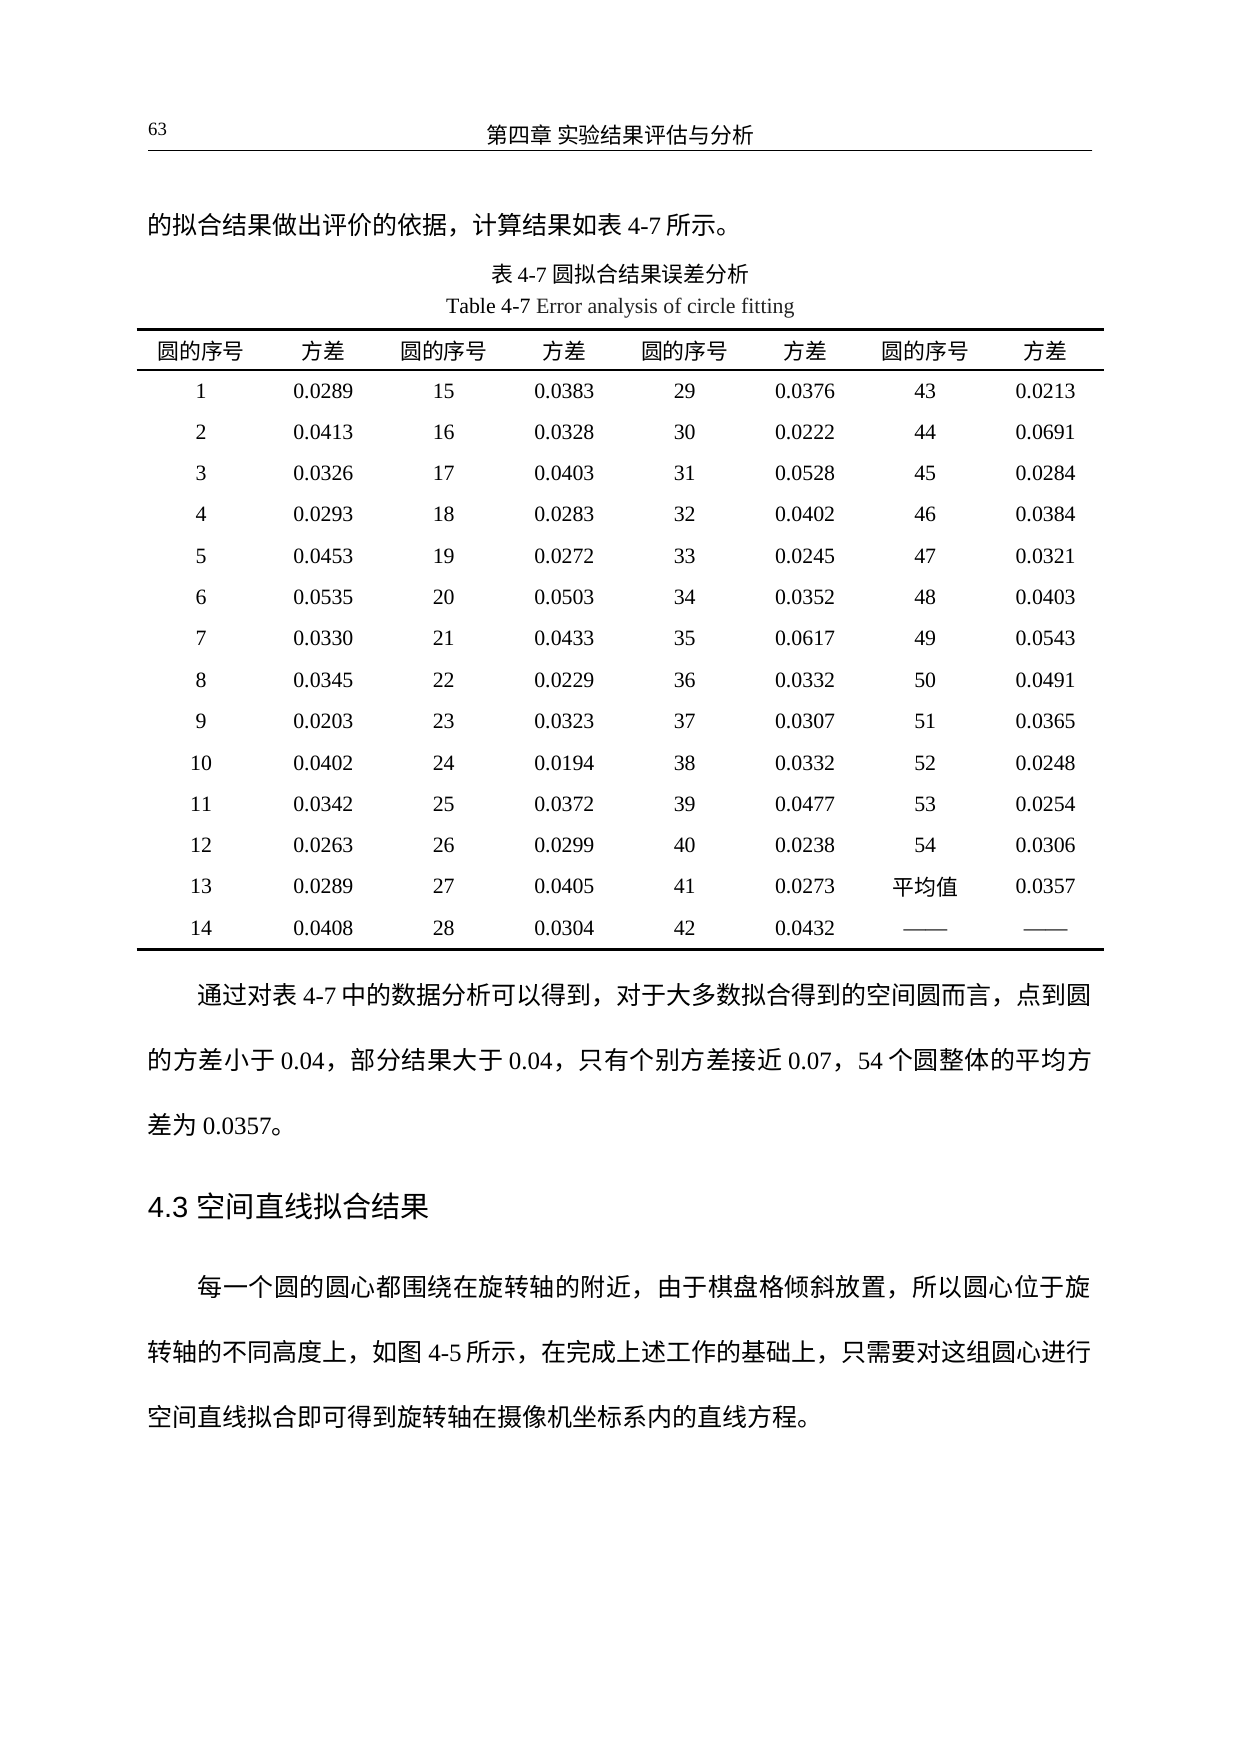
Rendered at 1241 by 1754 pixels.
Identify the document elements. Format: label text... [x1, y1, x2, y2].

table_cell 0.0453 [265, 535, 381, 576]
table_header 方差 [747, 331, 863, 369]
text 通过对表4-7中的数据分析可以得到，对于大多数拟合得到的空间圆而言，点到圆的方差小于0.04，部分结果大于0.04，只有个别方差接近0.07，54个圆整体的平均方差为0.0357。 [148, 961, 1092, 1156]
table_cell 49 [863, 618, 987, 659]
table_cell 8 [137, 659, 265, 700]
table_header 方差 [506, 331, 622, 369]
table_cell 0.0352 [747, 576, 863, 617]
table_cell 50 [863, 659, 987, 700]
table_cell 平均值 [863, 866, 987, 907]
table_cell 36 [623, 659, 747, 700]
table_cell 44 [863, 411, 987, 452]
table_cell 42 [623, 907, 747, 948]
table_cell 31 [623, 452, 747, 493]
table_cell 20 [381, 576, 506, 617]
table_cell 0.0617 [747, 618, 863, 659]
table_cell 0.0432 [747, 907, 863, 948]
table_cell 27 [381, 866, 506, 907]
table_cell 0.0403 [987, 576, 1104, 617]
table_cell 24 [381, 741, 506, 783]
text 每一个圆的圆心都围绕在旋转轴的附近，由于棋盘格倾斜放置，所以圆心位于旋转轴的不同高度上，如图4-5所示，在完成上述工作的基础上，只需要对这组圆心进行空间直线拟合即可得到旋转轴在摄像机坐标系内的直线方程。 [148, 1253, 1092, 1448]
table_cell 53 [863, 783, 987, 824]
table_cell 0.0323 [506, 700, 622, 741]
table_cell 45 [863, 452, 987, 493]
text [148, 191, 1092, 256]
table_cell 0.0289 [265, 866, 381, 907]
table_cell 0.0238 [747, 824, 863, 866]
table_cell 0.0326 [265, 452, 381, 493]
table_cell 0.0299 [506, 824, 622, 866]
table_cell 35 [623, 618, 747, 659]
table_cell 4 [137, 493, 265, 535]
table_cell 0.0691 [987, 411, 1104, 452]
table_cell 18 [381, 493, 506, 535]
table_cell 0.0342 [265, 783, 381, 824]
table_cell 40 [623, 824, 747, 866]
table_cell 0.0304 [506, 907, 622, 948]
table_cell 6 [137, 576, 265, 617]
table_cell 0.0383 [506, 371, 622, 411]
table_cell 7 [137, 618, 265, 659]
table_cell 0.0203 [265, 700, 381, 741]
table_header 方差 [987, 331, 1104, 369]
table_cell 0.0402 [265, 741, 381, 783]
table_cell —— [987, 907, 1104, 948]
table_cell 0.0332 [747, 741, 863, 783]
table_cell 23 [381, 700, 506, 741]
subtitle 4.3 空间直线拟合结果 [148, 1172, 1092, 1237]
table_cell 0.0248 [987, 741, 1104, 783]
table_cell 22 [381, 659, 506, 700]
table_cell 17 [381, 452, 506, 493]
table_cell 0.0284 [987, 452, 1104, 493]
table_cell 37 [623, 700, 747, 741]
table_cell 0.0272 [506, 535, 622, 576]
table_cell 0.0491 [987, 659, 1104, 700]
table_cell 0.0365 [987, 700, 1104, 741]
table_cell 0.0528 [747, 452, 863, 493]
table_cell 0.0384 [987, 493, 1104, 535]
table_cell 0.0254 [987, 783, 1104, 824]
table_cell 48 [863, 576, 987, 617]
table_cell 0.0372 [506, 783, 622, 824]
table_cell 0.0307 [747, 700, 863, 741]
text 表4-7 圆拟合结果误差分析 [148, 256, 1092, 289]
table_cell 0.0332 [747, 659, 863, 700]
table_cell 0.0330 [265, 618, 381, 659]
table_cell 0.0376 [747, 371, 863, 411]
table_cell 21 [381, 618, 506, 659]
table_cell 0.0535 [265, 576, 381, 617]
table_cell 0.0405 [506, 866, 622, 907]
table_cell 0.0273 [747, 866, 863, 907]
table_cell 0.0222 [747, 411, 863, 452]
table_cell 52 [863, 741, 987, 783]
table_cell 0.0543 [987, 618, 1104, 659]
table_cell 0.0306 [987, 824, 1104, 866]
table_cell 33 [623, 535, 747, 576]
table_cell 0.0263 [265, 824, 381, 866]
table_cell 0.0293 [265, 493, 381, 535]
table_cell 3 [137, 452, 265, 493]
table_cell 30 [623, 411, 747, 452]
table_cell 10 [137, 741, 265, 783]
table_cell 54 [863, 824, 987, 866]
table_cell 15 [381, 371, 506, 411]
table_cell 0.0357 [987, 866, 1104, 907]
table_header 圆的序号 [863, 331, 987, 369]
table_cell 39 [623, 783, 747, 824]
table_cell 0.0503 [506, 576, 622, 617]
table_cell 0.0433 [506, 618, 622, 659]
table_cell 0.0403 [506, 452, 622, 493]
table_cell 0.0283 [506, 493, 622, 535]
table_cell 14 [137, 907, 265, 948]
table_cell 43 [863, 371, 987, 411]
table_cell 34 [623, 576, 747, 617]
table_cell 46 [863, 493, 987, 535]
table_cell 0.0402 [747, 493, 863, 535]
table_cell —— [863, 907, 987, 948]
table_cell 29 [623, 371, 747, 411]
table_cell 51 [863, 700, 987, 741]
text Table 4-7 Error analysis of circle fitting [148, 289, 1092, 321]
table_cell 26 [381, 824, 506, 866]
table_cell 0.0413 [265, 411, 381, 452]
table_header 圆的序号 [137, 331, 265, 369]
table_header 圆的序号 [381, 331, 506, 369]
table_header 圆的序号 [623, 331, 747, 369]
table_cell 0.0345 [265, 659, 381, 700]
table_cell 47 [863, 535, 987, 576]
table_cell 0.0245 [747, 535, 863, 576]
table_cell 25 [381, 783, 506, 824]
table_cell 1 [137, 371, 265, 411]
table_cell 0.0194 [506, 741, 622, 783]
table_cell 0.0321 [987, 535, 1104, 576]
table_cell 13 [137, 866, 265, 907]
table_cell 5 [137, 535, 265, 576]
table_cell 0.0213 [987, 371, 1104, 411]
table_cell 41 [623, 866, 747, 907]
table_cell 0.0328 [506, 411, 622, 452]
table_cell 28 [381, 907, 506, 948]
table_cell 38 [623, 741, 747, 783]
table_cell 16 [381, 411, 506, 452]
table_cell 0.0289 [265, 371, 381, 411]
table_cell 0.0477 [747, 783, 863, 824]
table_cell 11 [137, 783, 265, 824]
table_cell 19 [381, 535, 506, 576]
table_cell 0.0229 [506, 659, 622, 700]
table_cell 32 [623, 493, 747, 535]
table_cell 9 [137, 700, 265, 741]
table_cell 12 [137, 824, 265, 866]
table_cell 2 [137, 411, 265, 452]
table_header 方差 [265, 331, 381, 369]
table_cell 0.0408 [265, 907, 381, 948]
